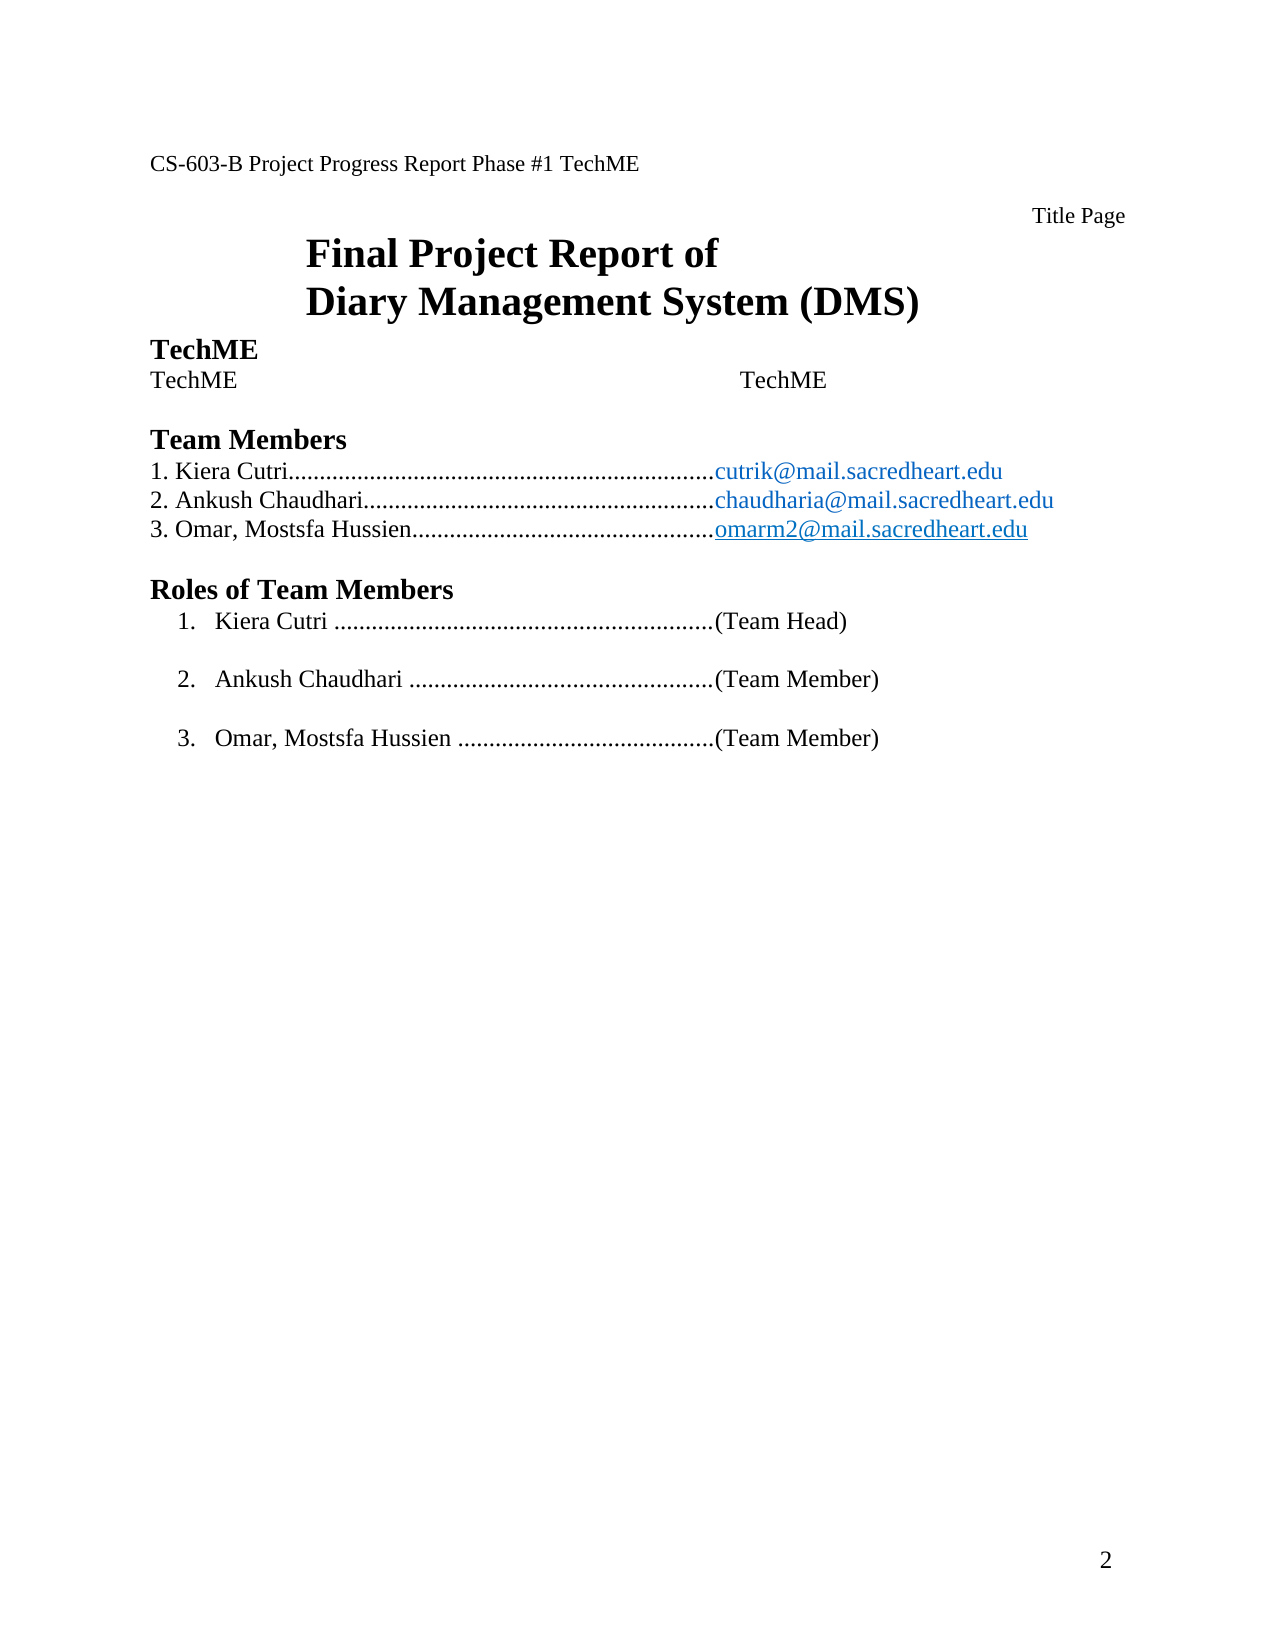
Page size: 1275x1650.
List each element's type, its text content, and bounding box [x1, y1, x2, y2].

list Kiera Cutri cutrik@mail.sacredheart.edu [150, 456, 1137, 485]
subtitle Roles of Team Members [150, 573, 1137, 606]
text Title Page [306, 203, 1125, 229]
subtitle Final Project Report of [306, 229, 1137, 277]
text TechME [150, 332, 294, 365]
subtitle Diary Management System (DMS) [306, 277, 1137, 325]
list Omar, Mostsfa Hussien omarm2@mail.sacredheart.edu [150, 514, 1137, 543]
list Omar, Mostsfa Hussien (Team Member) [177, 723, 1137, 752]
list Ankush Chaudhari (Team Member) [177, 664, 1137, 693]
list Kiera Cutri (Team Head) [177, 606, 1137, 635]
text CS-603-B Project Progress Report Phase #1 TechME [150, 150, 1137, 176]
text TechME TechME [150, 365, 1137, 394]
subtitle Team Members [150, 423, 1137, 456]
list Ankush Chaudhari chaudharia@mail.sacredheart.edu [150, 485, 1137, 514]
